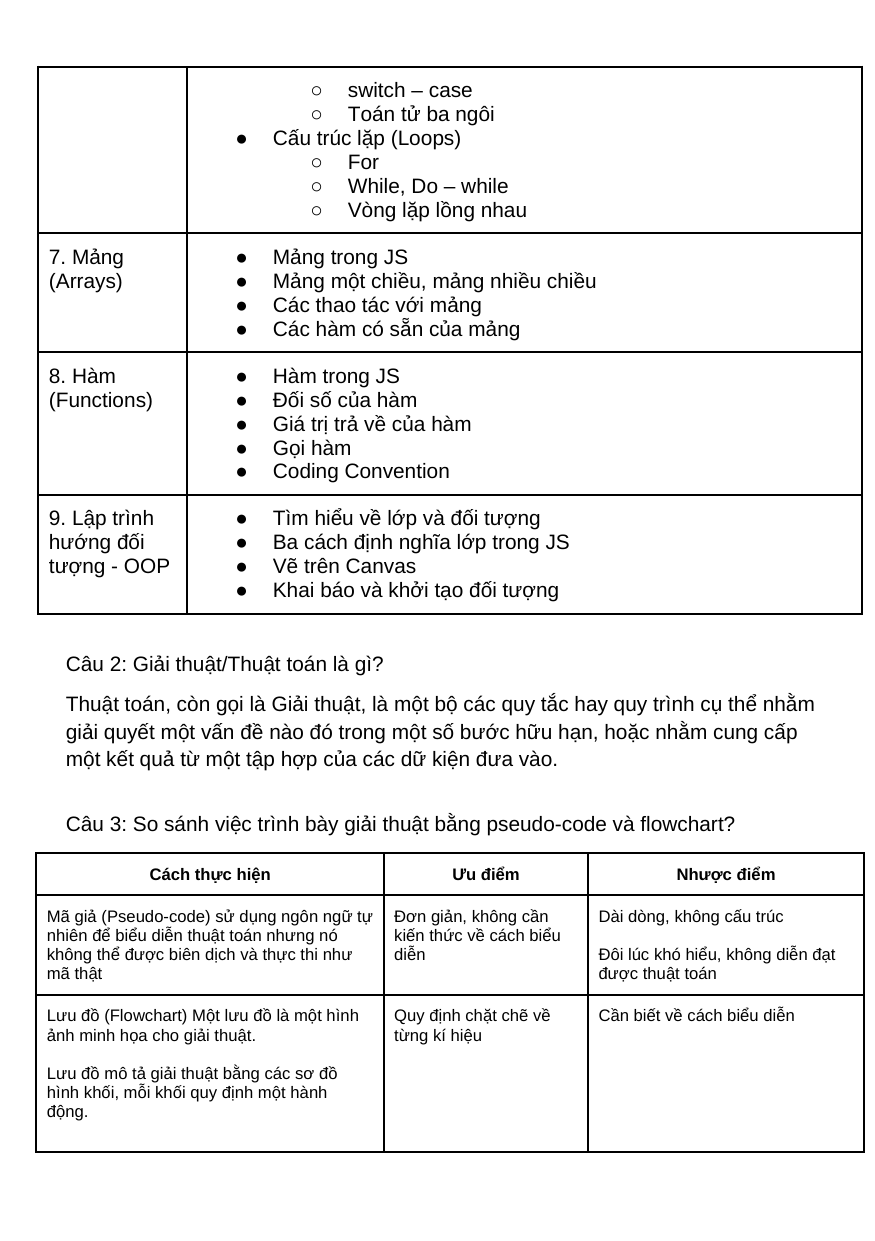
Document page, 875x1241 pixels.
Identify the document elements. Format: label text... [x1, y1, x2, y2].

table_cell Tìm hiểu về lớp và đối tượng Ba cách định nghĩa lớp trong JS Vẽ trên Canvas Khai báo và khởi tạo đối tượng [188, 496, 861, 612]
table_cell 9. Lập trình hướng đối tượng - OOP [39, 496, 186, 612]
table_cell Hàm trong JS Đối số của hàm Giá trị trả về của hàm Gọi hàm Coding Convention [188, 353, 861, 494]
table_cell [188, 68, 861, 232]
text Thuật toán, còn gọi là Giải thuật, là một bộ các quy tắc hay quy trình cụ thể nhằm giải quyết một vấn đề nào đó trong một số bước hữu hạn, hoặc nhằm cung cấp một kết quả từ một tập hợp của các dữ kiện đưa vào. [66, 692, 834, 771]
table_cell Lưu đồ (Flowchart) Một lưu đồ là một hình ảnh minh họa cho giải thuật. Lưu đồ mô tả giải thuật bằng các sơ đồ hình khối, mỗi khối quy định một hành động. [37, 996, 383, 1151]
table_cell Đơn giản, không cần kiến thức về cách biểu diễn [385, 896, 587, 994]
table_cell Quy định chặt chẽ về từng kí hiệu [385, 996, 587, 1151]
table_header Cách thực hiện [37, 854, 383, 894]
subtitle Câu 3: So sánh việc trình bày giải thuật bằng pseudo-code và flowchart? [66, 812, 834, 836]
table_cell Mảng trong JS Mảng một chiều, mảng nhiều chiều Các thao tác với mảng Các hàm có sẵn của mảng [188, 234, 861, 351]
subtitle Câu 2: Giải thuật/Thuật toán là gì? [66, 652, 834, 676]
table_cell 8. Hàm (Functions) [39, 353, 186, 494]
table_header Nhược điểm [589, 854, 863, 894]
table_header Ưu điểm [385, 854, 587, 894]
table_cell 7. Mảng (Arrays) [39, 234, 186, 351]
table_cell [39, 68, 186, 232]
table_cell Cần biết về cách biểu diễn [589, 996, 863, 1151]
table_cell Mã giả (Pseudo-code) sử dụng ngôn ngữ tự nhiên để biểu diễn thuật toán nhưng nó không thể được biên dịch và thực thi như mã thật [37, 896, 383, 994]
table_cell Dài dòng, không cấu trúc Đôi lúc khó hiểu, không diễn đạt được thuật toán [589, 896, 863, 994]
